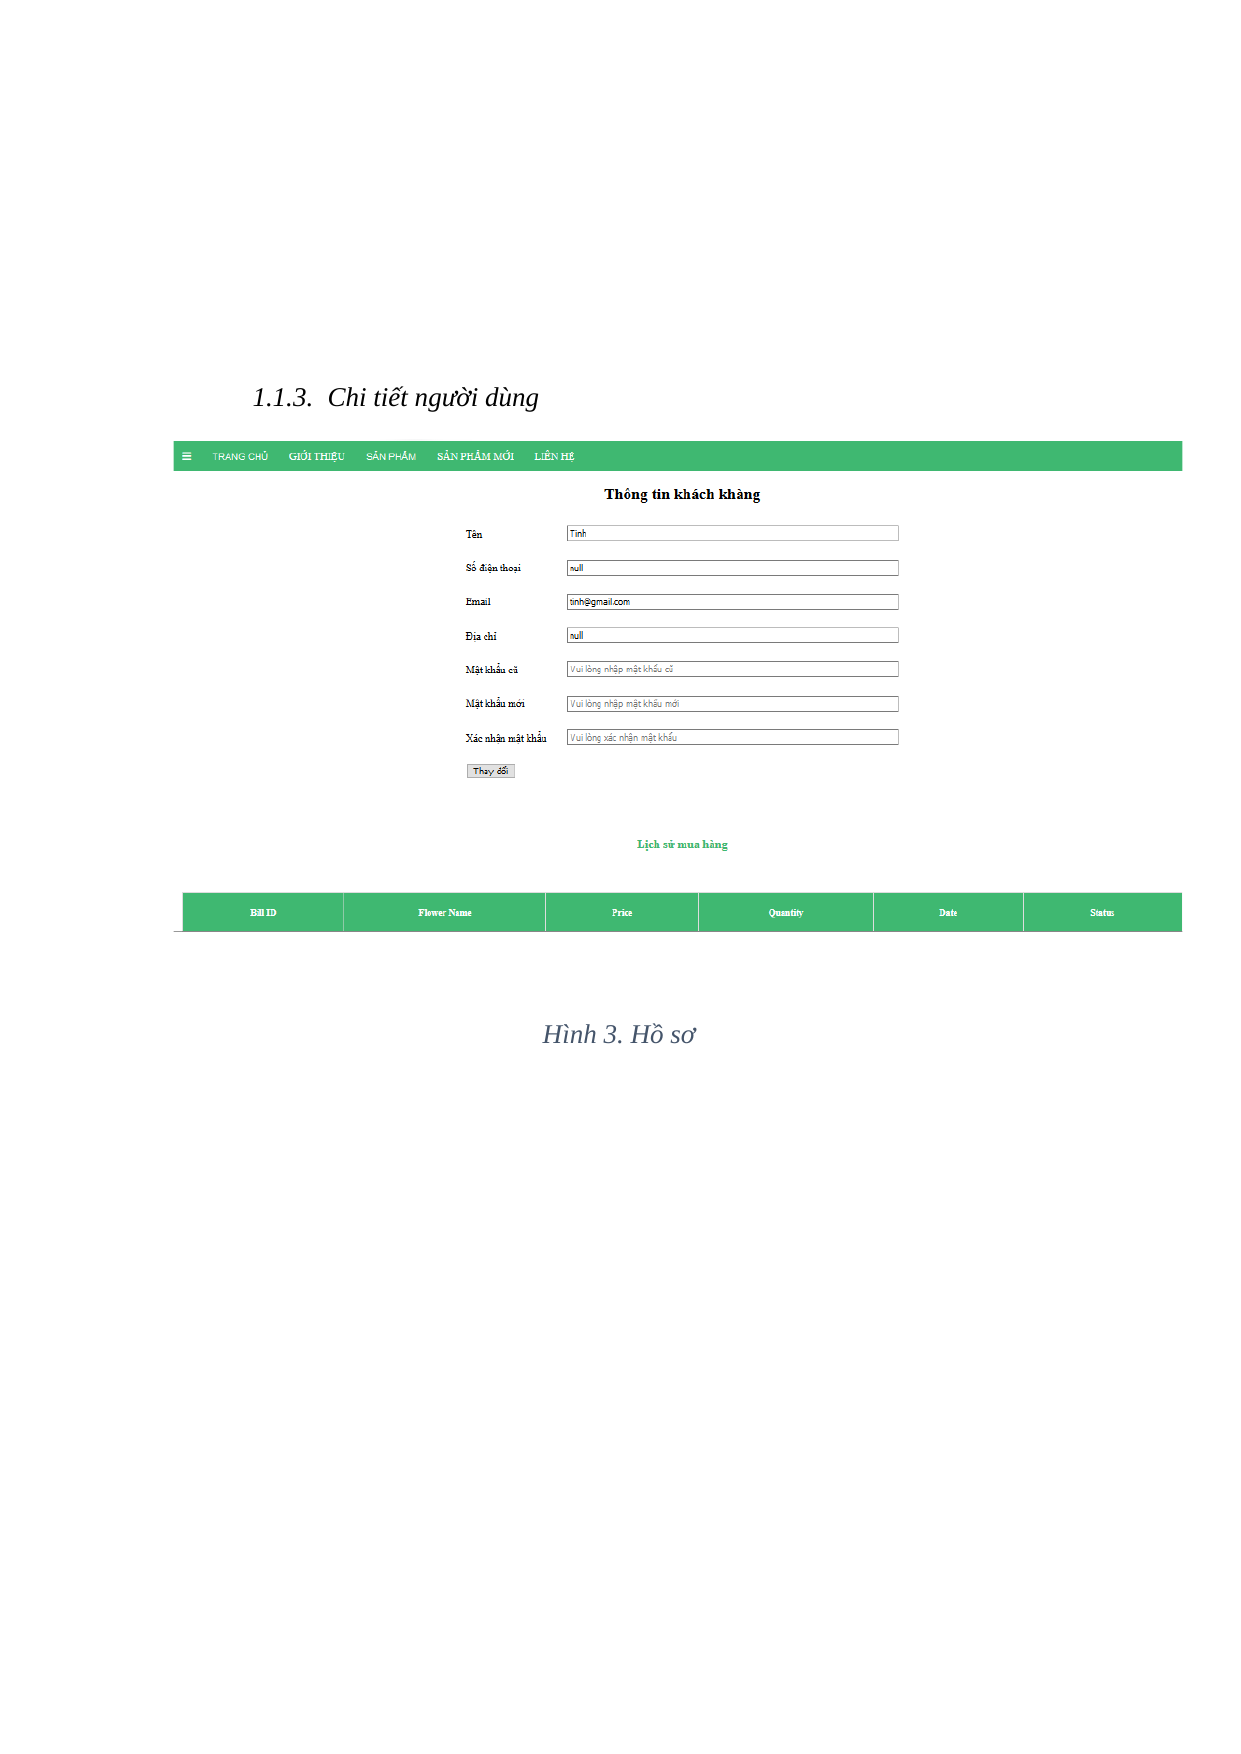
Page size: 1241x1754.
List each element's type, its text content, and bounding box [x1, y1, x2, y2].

list Chi tiết người dùng [252, 381, 1063, 412]
picture [173, 439, 1183, 932]
